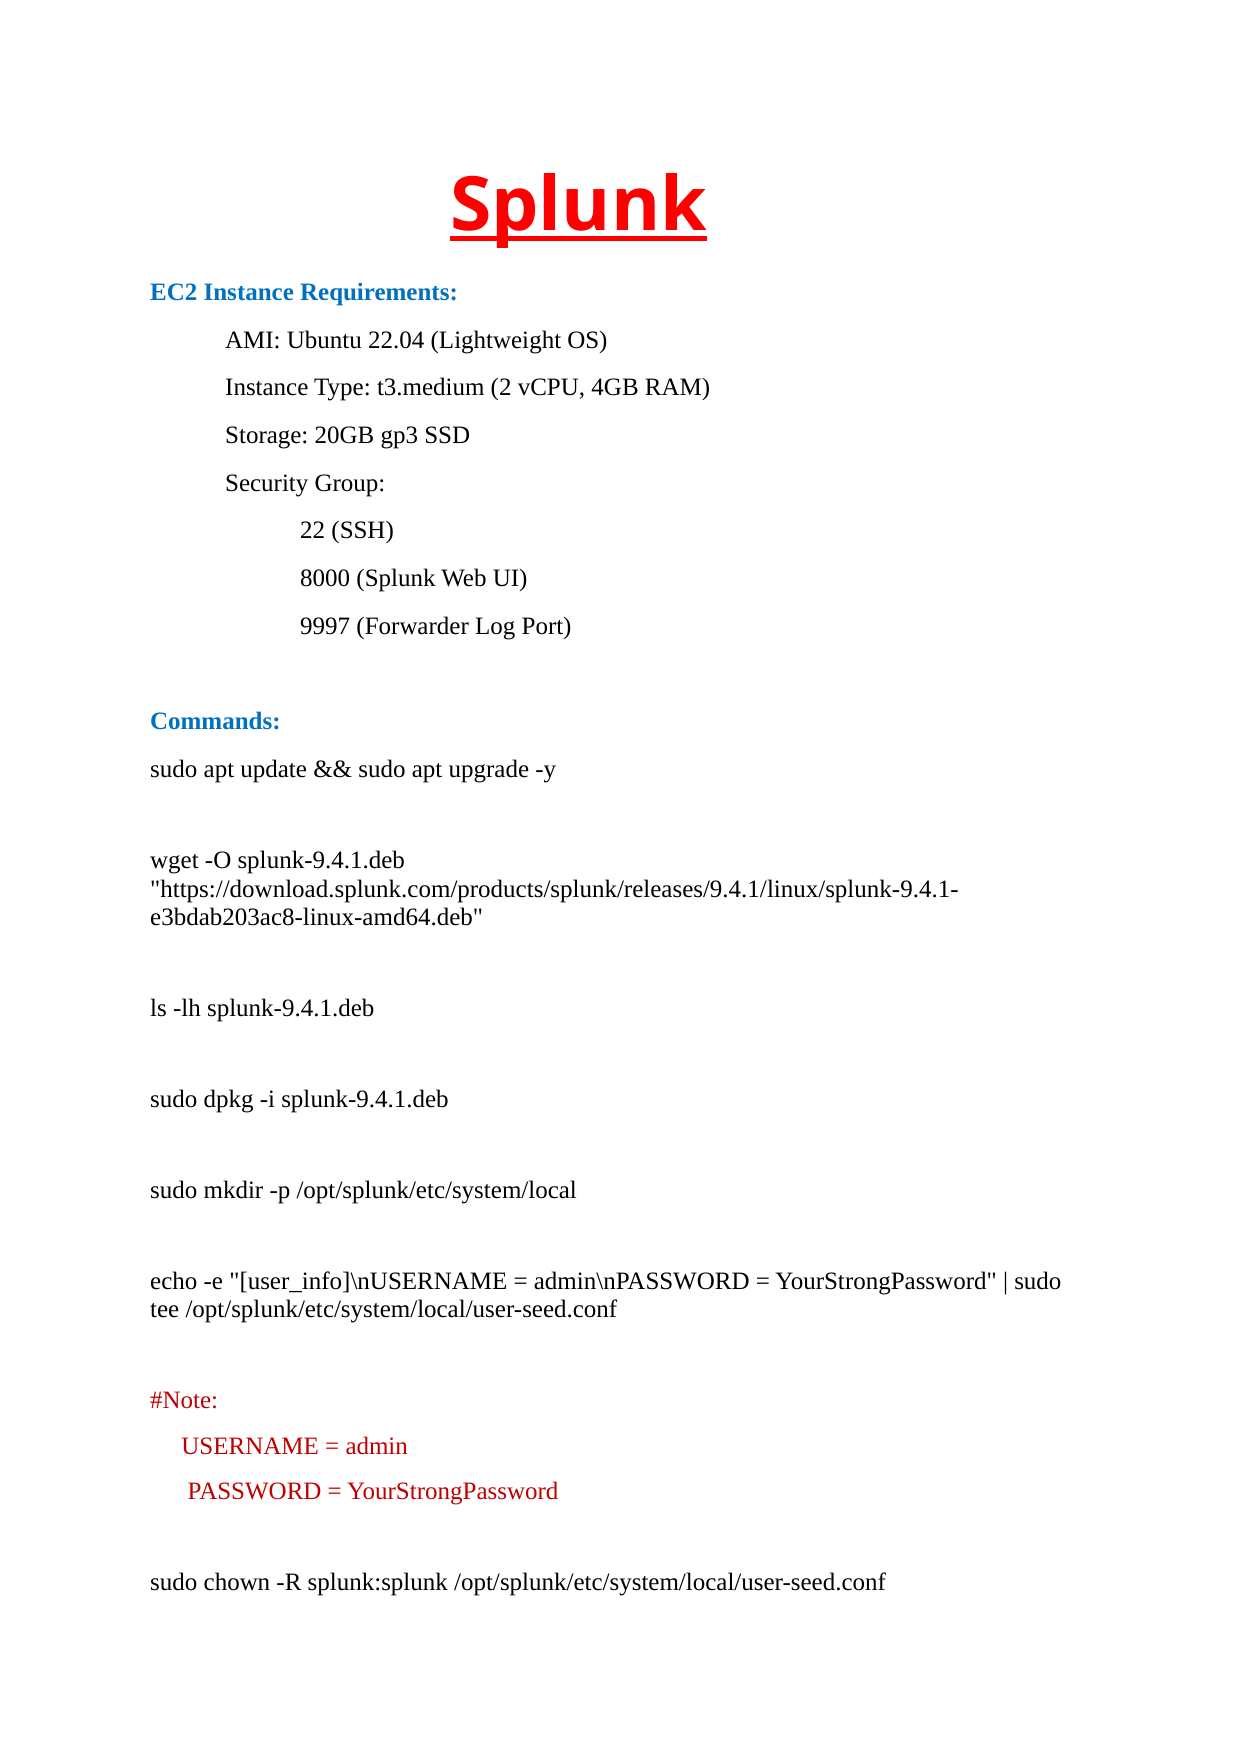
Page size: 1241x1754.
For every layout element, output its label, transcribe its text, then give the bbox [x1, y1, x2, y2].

text sudo dpkg -i splunk-9.4.1.deb [150, 1084, 1090, 1113]
text PASSWORD = YourStrongPassword [150, 1476, 1090, 1505]
text Splunk [150, 150, 1090, 252]
text 22 (SSH) [225, 516, 1090, 544]
text Storage: 20GB gp3 SSD [150, 420, 1090, 449]
text Commands: [150, 706, 1090, 735]
text sudo chown -R splunk:splunk /opt/splunk/etc/system/local/user-seed.conf [150, 1567, 1090, 1596]
text sudo apt update && sudo apt upgrade -y [150, 754, 1090, 783]
text Security Group: [225, 468, 1090, 497]
text EC2 Instance Requirements: [150, 277, 1090, 306]
text echo -e "[user_info]\nUSERNAME = admin\nPASSWORD = YourStrongPassword" | sudo tee /opt/splunk/etc/system/local/user-seed.conf [150, 1266, 1090, 1323]
text Instance Type: t3.medium (2 vCPU, 4GB RAM) [150, 372, 1090, 401]
text wget -O splunk-9.4.1.deb "https://download.splunk.com/products/splunk/releases/9.4.1/linux/splunk-9.4.1-e3bdab203ac8-linux-amd64.deb" [150, 845, 1090, 931]
text USERNAME = admin [150, 1431, 1090, 1459]
text ls -lh splunk-9.4.1.deb [150, 993, 1090, 1022]
text 9997 (Forwarder Log Port) [225, 611, 1090, 640]
text AMI: Ubuntu 22.04 (Lightweight OS) [150, 325, 1090, 353]
text #Note: [150, 1385, 1090, 1414]
text sudo mkdir -p /opt/splunk/etc/system/local [150, 1175, 1090, 1204]
text 8000 (Splunk Web UI) [225, 563, 1090, 592]
